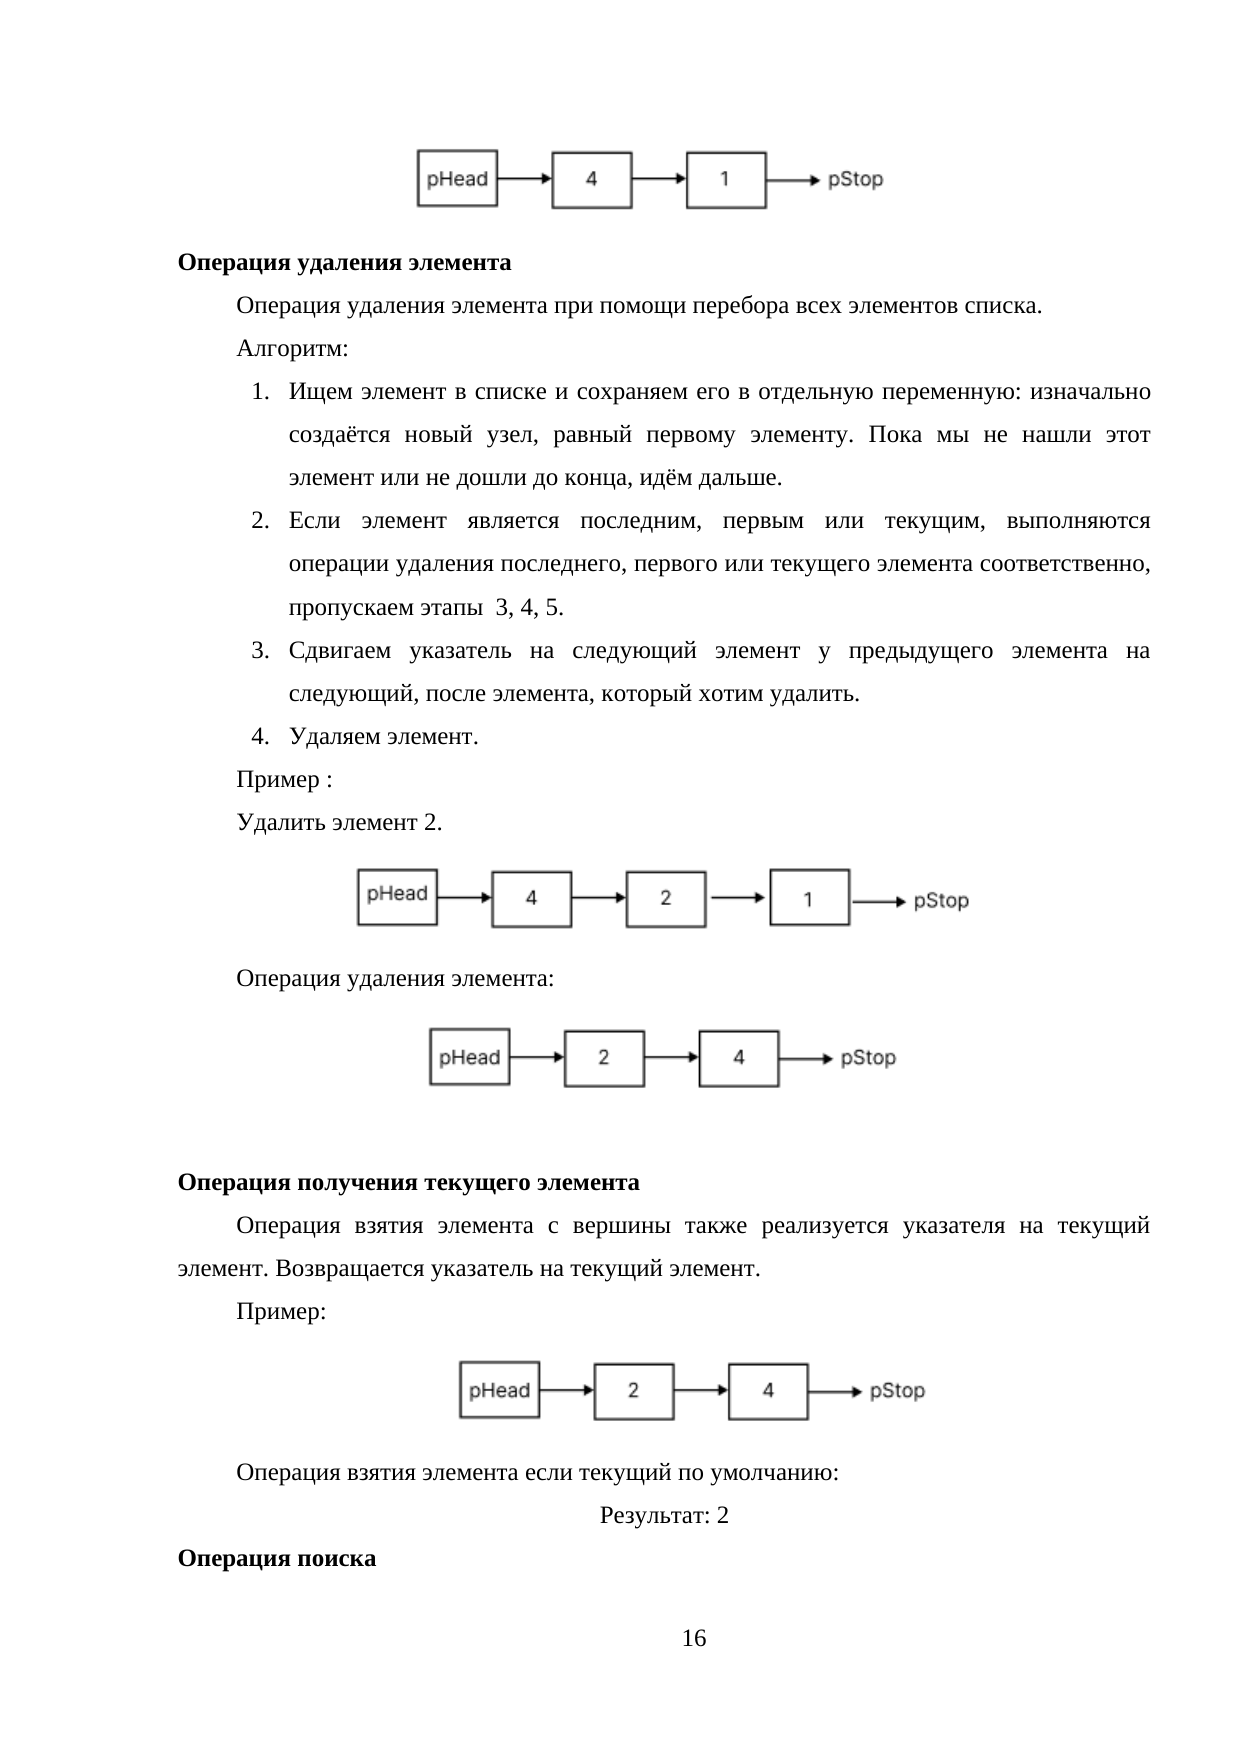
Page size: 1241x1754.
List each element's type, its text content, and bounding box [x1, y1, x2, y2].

text Пример: [177, 1296, 1152, 1325]
text Операция поиска [177, 1543, 1152, 1572]
list Удаляем элемент. [251, 721, 1152, 750]
list Сдвигаем указатель на следующий элемент у предыдущего элемента на следующий, после элемента, который хотим удалить. [251, 635, 1152, 707]
text Операция взятия элемента с вершины также реализуется указателя на текущий элемент. Возвращается указатель на текущий элемент. [177, 1210, 1152, 1282]
text Операция удаления элемента: [177, 963, 1152, 992]
text Операция удаления элемента при помощи перебора всех элементов списка. [177, 290, 1152, 318]
text Операция взятия элемента если текущий по умолчанию: [177, 1457, 1152, 1486]
picture [442, 1339, 946, 1443]
picture [352, 850, 1036, 949]
text Результат: 2 [177, 1500, 1152, 1529]
text Операция получения текущего элемента [177, 1167, 1152, 1196]
text Пример : [177, 764, 1152, 793]
picture [406, 118, 923, 233]
list Если элемент является последним, первым или текущим, выполняются операции удаления последнего, первого или текущего элемента соответственно, пропускаем этапы 3, 4, 5. [251, 505, 1152, 620]
text Операция удаления элемента [177, 247, 1152, 275]
picture [412, 1006, 917, 1110]
list Ищем элемент в списке и сохраняем его в отдельную переменную: изначально создаётся новый узел, равный первому элементу. Пока мы не нашли этот элемент или не дошли до конца, идём дальше. [251, 376, 1152, 491]
text Удалить элемент 2. [177, 807, 1152, 836]
text Алгоритм: [177, 333, 1152, 362]
